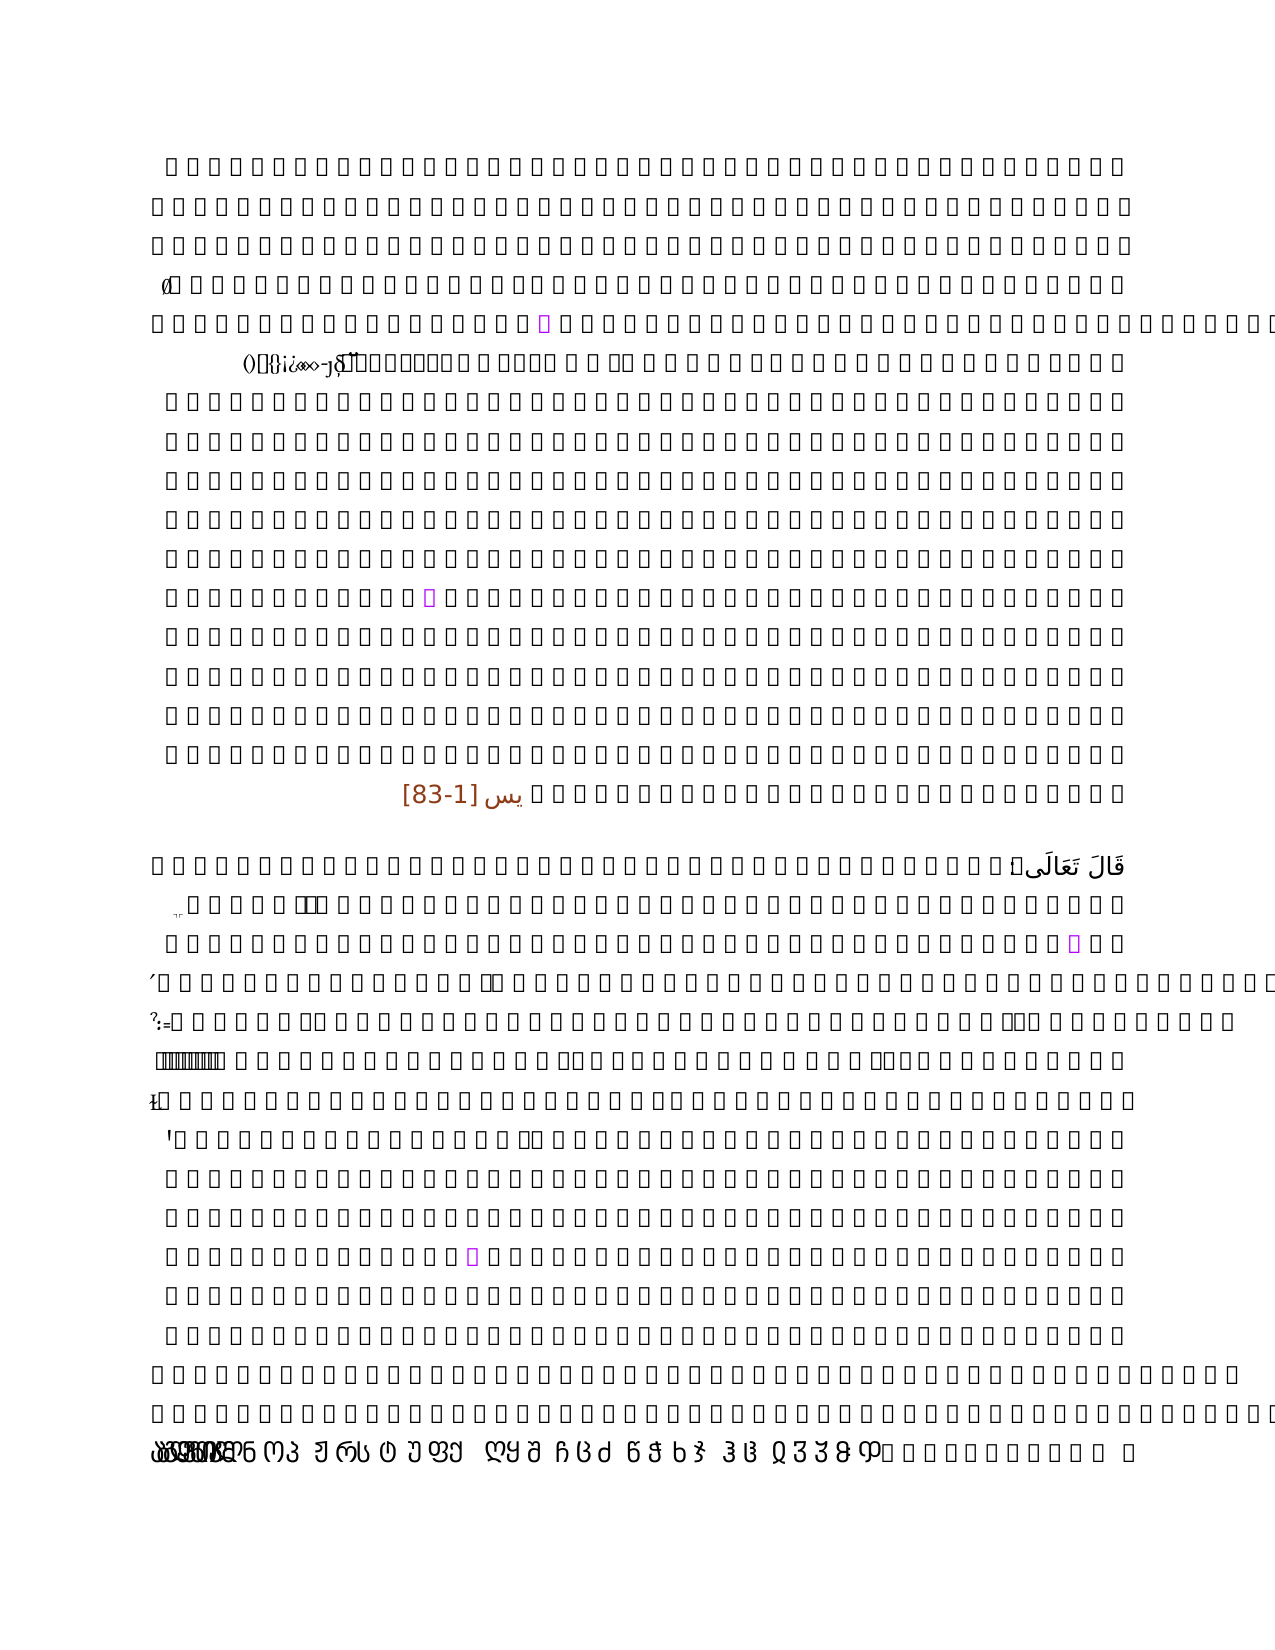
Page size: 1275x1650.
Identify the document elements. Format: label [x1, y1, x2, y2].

text [150, 150, 1125, 1470]
